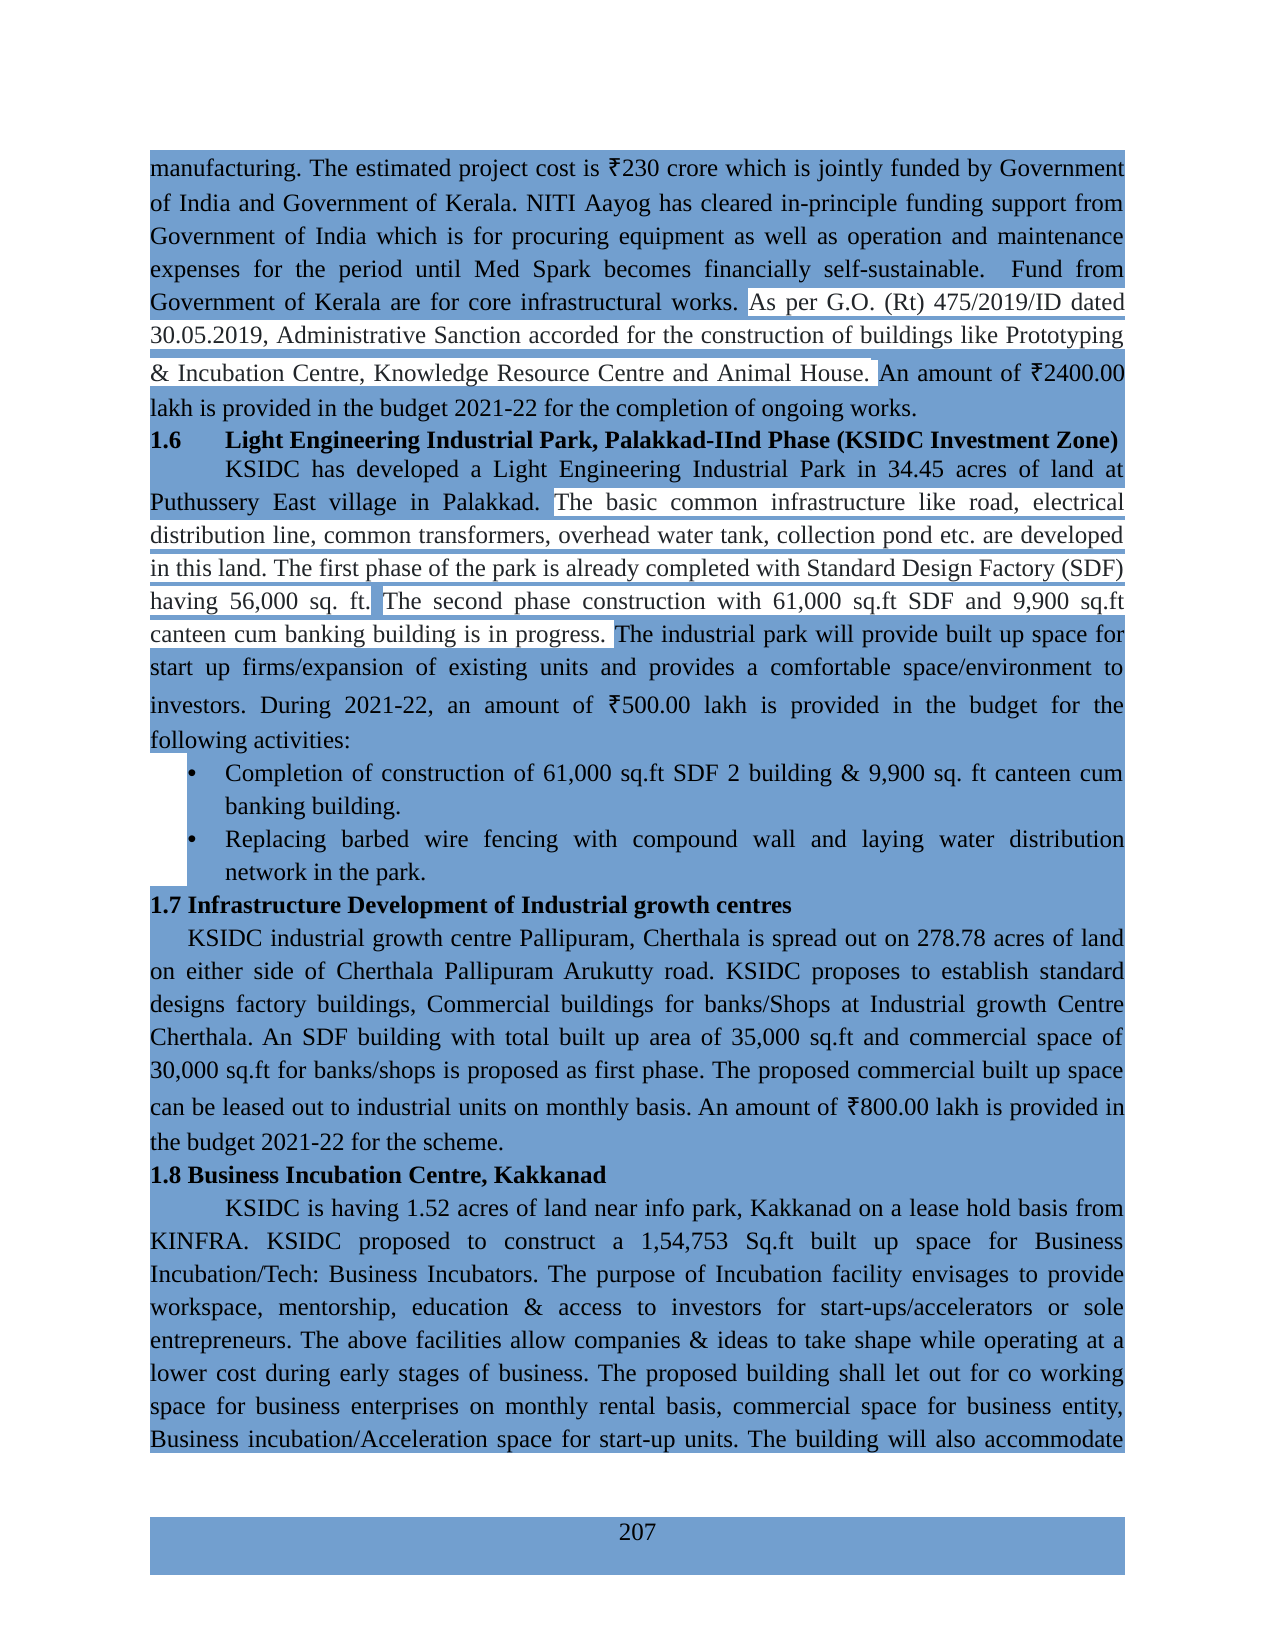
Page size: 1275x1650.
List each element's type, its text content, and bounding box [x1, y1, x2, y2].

text KSIDC industrial growth centre Pallipuram, Cherthala is spread out on 278.78 acres of land on either side of Cherthala Pallipuram Arukutty road. KSIDC proposes to establish standard designs factory buildings, Commercial buildings for banks/Shops at Industrial growth Centre Cherthala. An SDF building with total built up area of 35,000 sq.ft and commercial space of 30,000 sq.ft for banks/shops is proposed as first phase. The proposed commercial built up space can be leased out to industrial units on monthly basis. An amount of ₹800.00 lakh is provided in the budget 2021-22 for the scheme. [150, 923, 1125, 1156]
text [150, 1193, 1125, 1453]
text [150, 150, 1125, 320]
text KSIDC has developed a Light Engineering Industrial Park in 34.45 acres of land at Puthussery East village in Palakkad. The basic common infrastructure like road, electrical distribution line, common transformers, overhead water tank, collection pond etc. are developed in this land. The first phase of the park is already completed with Standard Design Factory (SDF) having 56,000 sq. ft. The second phase construction with 61,000 sq.ft SDF and 9,900 sq.ft canteen cum banking building is in progress. The industrial park will provide built up space for start up firms/expansion of existing units and provides a comfortable space/environment to investors. During 2021-22, an amount of ₹500.00 lakh is provided in the budget for the following activities: [150, 454, 1125, 520]
text KSIDC has developed a Light Engineering Industrial Park in 34.45 acres of land at Puthussery East village in Palakkad. The basic common infrastructure like road, electrical distribution line, common transformers, overhead water tank, collection pond etc. are developed in this land. The first phase of the park is already completed with Standard Design Factory (SDF) having 56,000 sq. ft. The second phase construction with 61,000 sq.ft SDF and 9,900 sq.ft canteen cum banking building is in progress. The industrial park will provide built up space for start up firms/expansion of existing units and provides a comfortable space/environment to investors. During 2021-22, an amount of ₹500.00 lakh is provided in the budget for the following activities: [150, 582, 1125, 753]
list Completion of construction of 61,000 sq.ft SDF 2 building & 9,900 sq. ft canteen cum banking building. [187, 758, 1125, 819]
list Light Engineering Industrial Park, Palakkad-IInd Phase (KSIDC Investment Zone) [150, 426, 1125, 454]
text 1.8 Business Incubation Centre, Kakkanad [150, 1160, 1125, 1189]
list Replacing barbed wire fencing with compound wall and laying water distribution network in the park. [187, 824, 1125, 886]
text 1.7 Infrastructure Development of Industrial growth centres [150, 890, 1125, 919]
